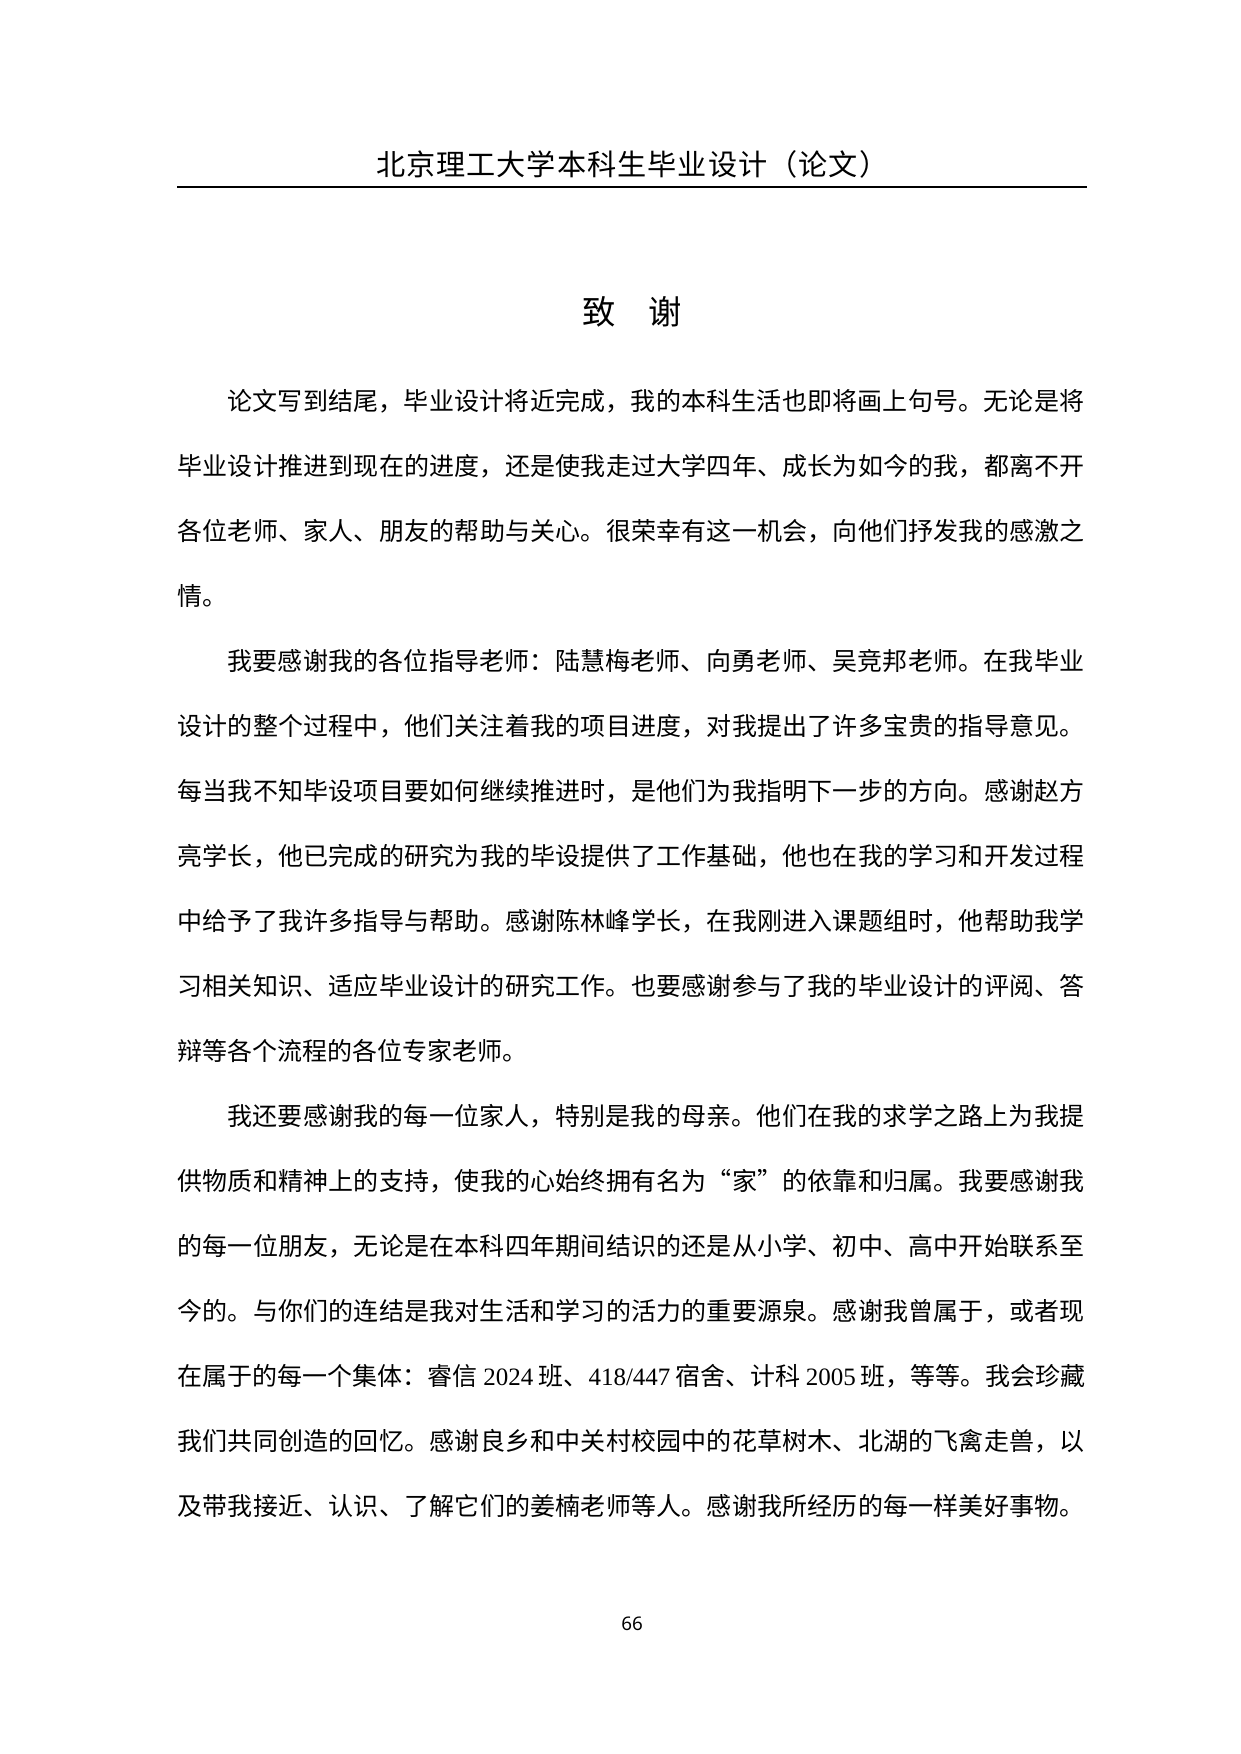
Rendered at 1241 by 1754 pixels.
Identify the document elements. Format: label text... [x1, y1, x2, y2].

text 论文写到结尾，毕业设计将近完成，我的本科生活也即将画上句号。无论是将毕业设计推进到现在的进度，还是使我走过大学四年、成长为如今的我，都离不开各位老师、家人、朋友的帮助与关心。很荣幸有这一机会，向他们抒发我的感激之情。 [177, 367, 1087, 627]
text 致 谢 [177, 286, 1087, 334]
text 我要感谢我的各位指导老师：陆慧梅老师、向勇老师、吴竞邦老师。在我毕业设计的整个过程中，他们关注着我的项目进度，对我提出了许多宝贵的指导意见。每当我不知毕设项目要如何继续推进时，是他们为我指明下一步的方向。感谢赵方亮学长，他已完成的研究为我的毕设提供了工作基础，他也在我的学习和开发过程中给予了我许多指导与帮助。感谢陈林峰学长，在我刚进入课题组时，他帮助我学习相关知识、适应毕业设计的研究工作。也要感谢参与了我的毕业设计的评阅、答辩等各个流程的各位专家老师。 [177, 627, 1087, 1082]
